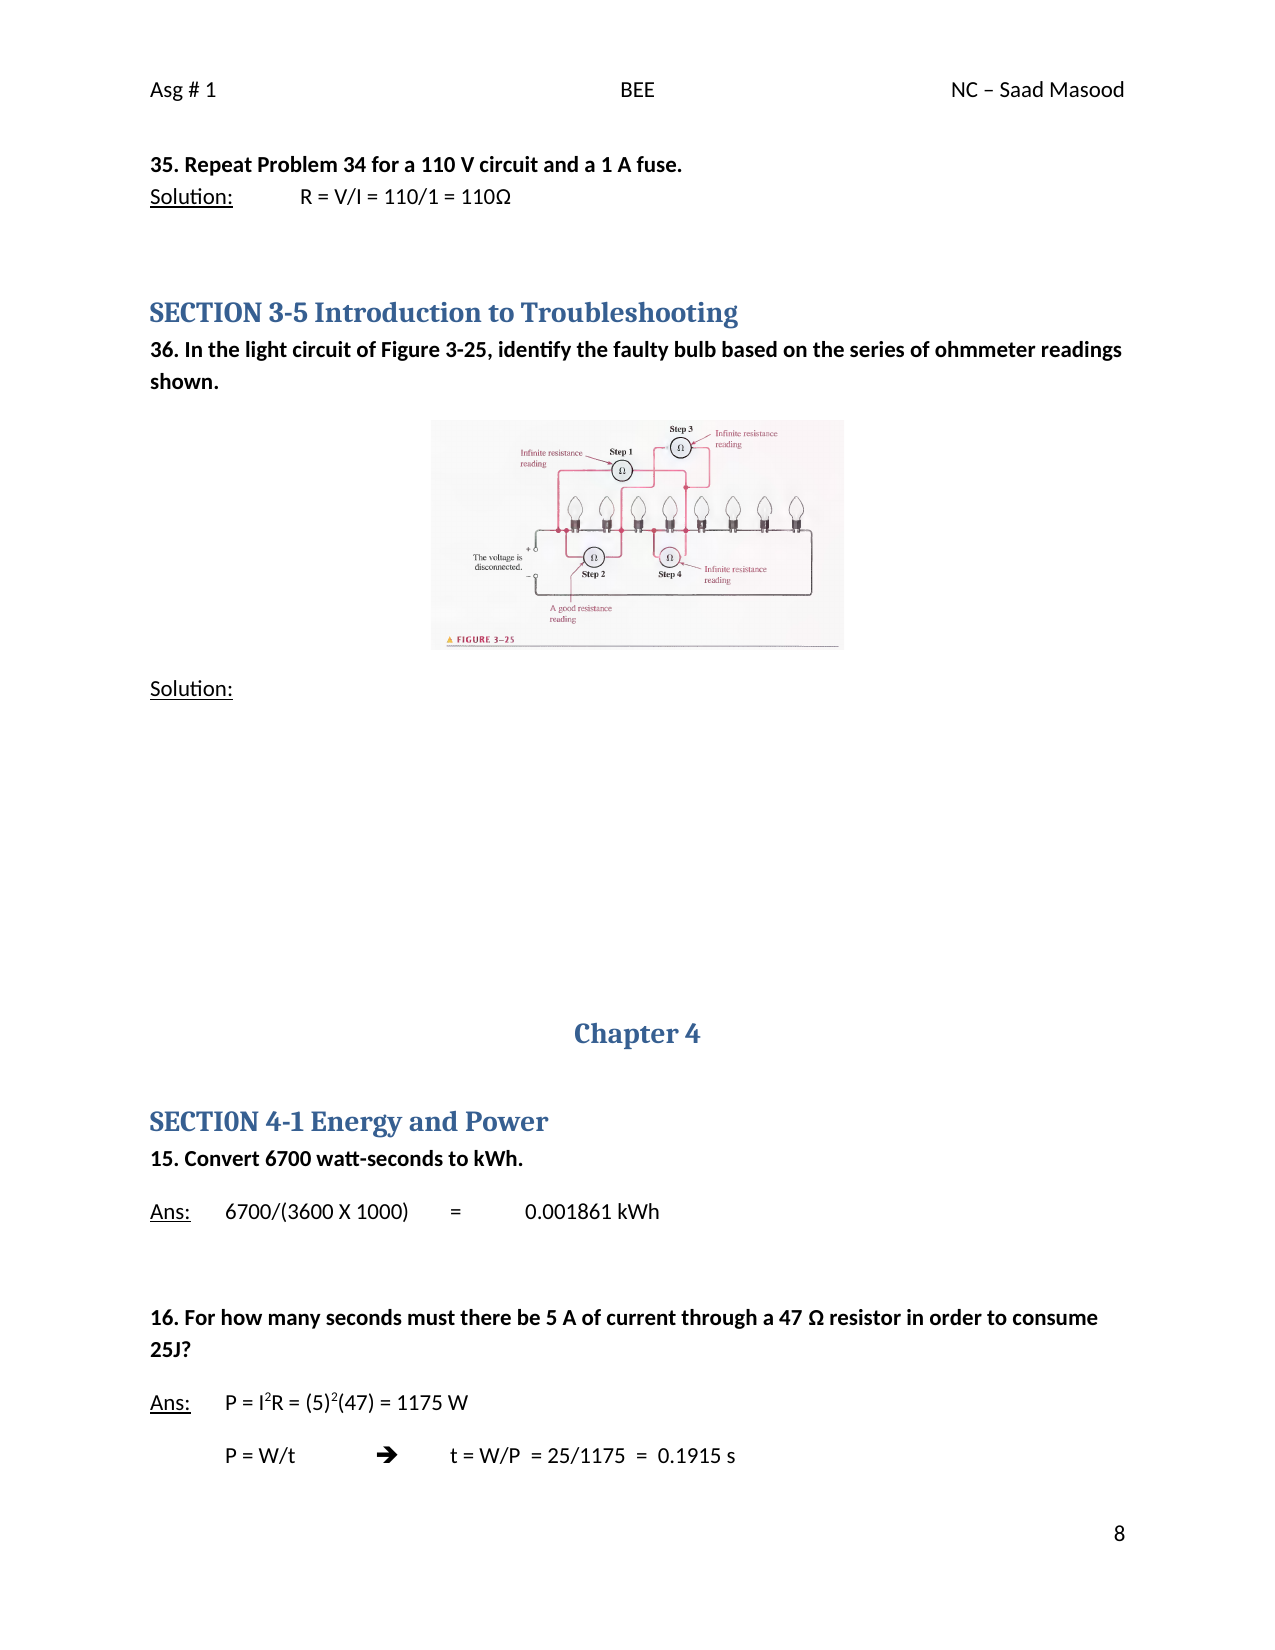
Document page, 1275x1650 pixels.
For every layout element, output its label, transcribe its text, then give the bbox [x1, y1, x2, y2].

subtitle SECTION 3-5 Introduction to Troubleshooting [150, 297, 1125, 330]
text Solution: [150, 674, 1125, 703]
subtitle Chapter 4 [150, 1017, 1125, 1050]
text Solution: R = V/I = 110/1 = 110Ω [150, 182, 1125, 210]
text 16. For how many seconds must there be 5 A of current through a 47 Ω resistor in order to consume 25J? [150, 1303, 1125, 1363]
text 15. Convert 6700 watt-seconds to kWh. [150, 1144, 1125, 1172]
text Ans: P = I2R = (5)2(47) = 1175 W [150, 1388, 1125, 1416]
picture [430, 420, 845, 650]
text Ans: 6700/(3600 X 1000) = 0.001861 kWh [150, 1197, 1125, 1225]
subtitle SECTI0N 4-1 Energy and Power [150, 1105, 1125, 1139]
text 36. In the light circuit of Figure 3-25, identify the faulty bulb based on the series of ohmmeter readings shown. [150, 335, 1125, 395]
text 35. Repeat Problem 34 for a 110 V circuit and a 1 A fuse. [150, 150, 1125, 178]
text P = W/t t = W/P = 25/1175 = 0.1915 s [150, 1441, 1125, 1469]
